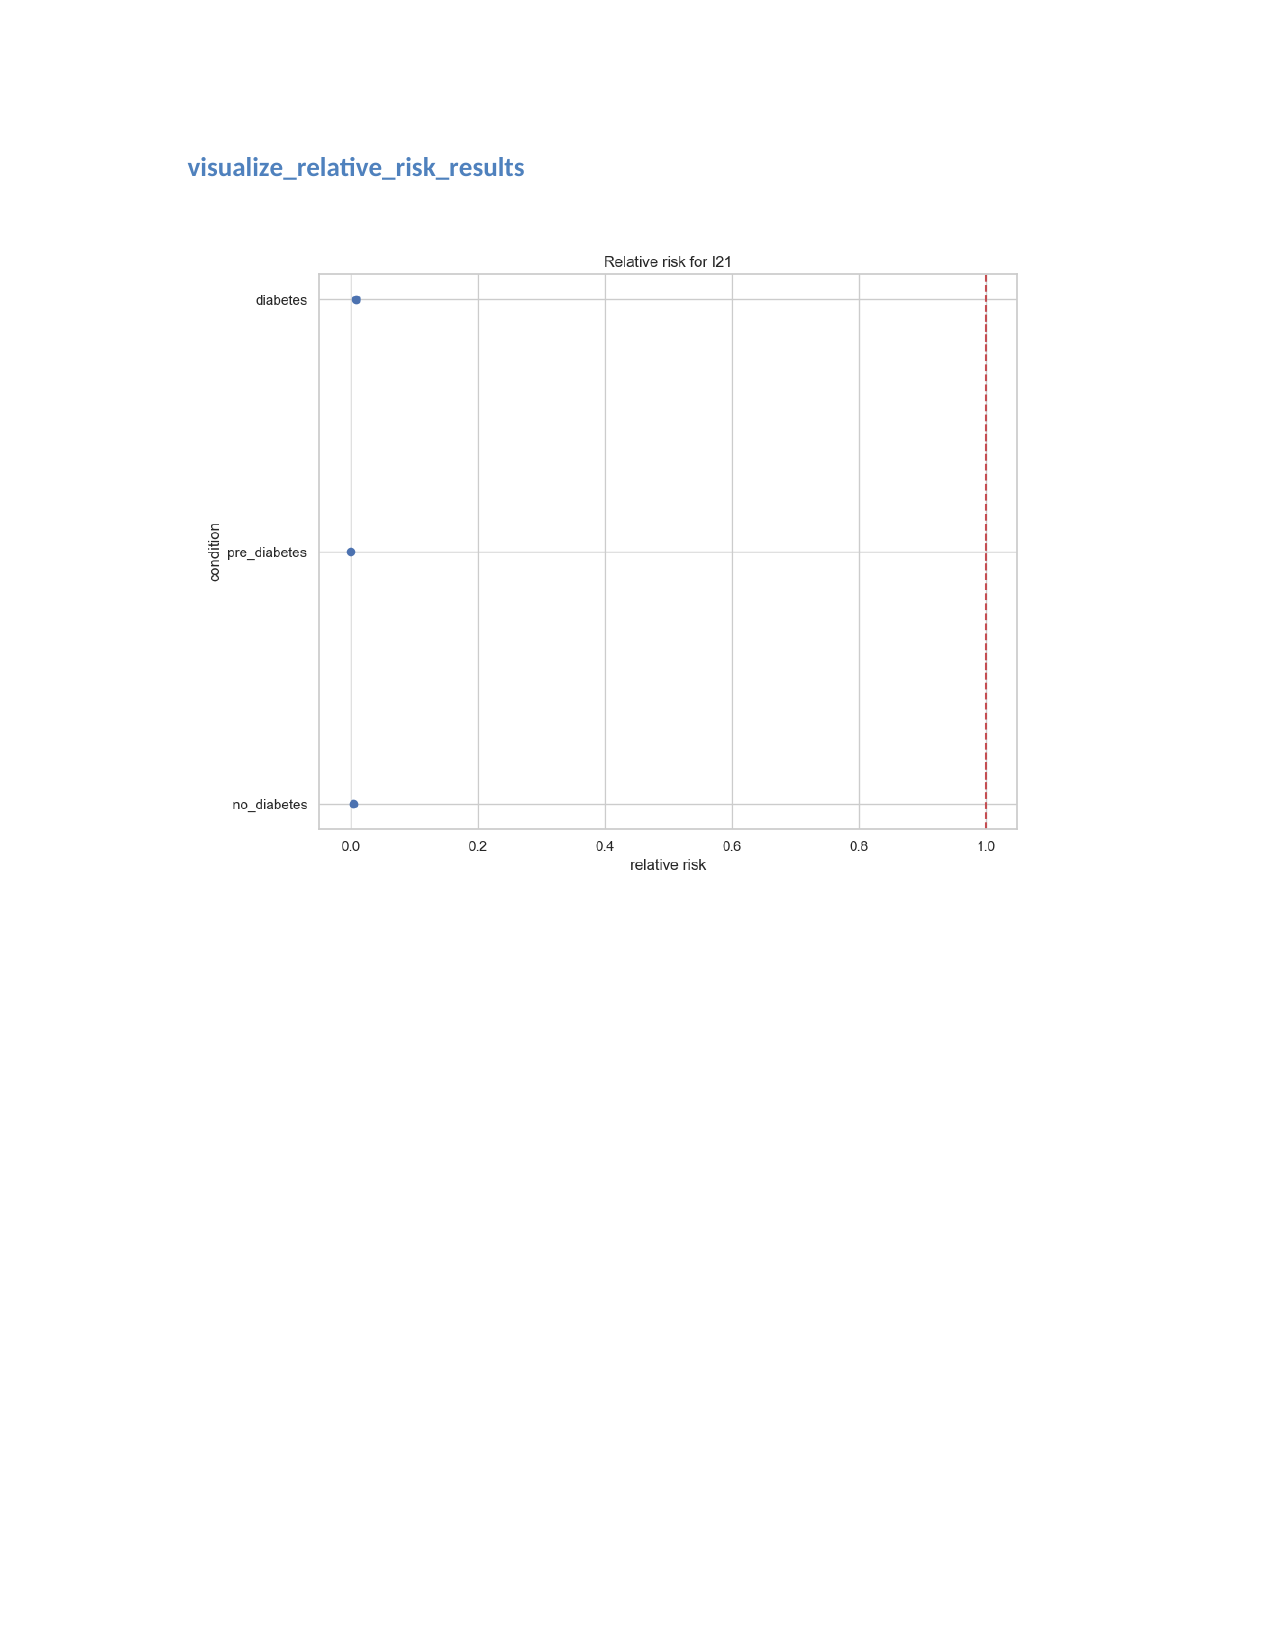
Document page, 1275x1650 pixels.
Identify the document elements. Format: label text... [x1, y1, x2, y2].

subtitle visualize_relative_risk_results [187, 150, 1087, 183]
picture [206, 187, 1107, 908]
